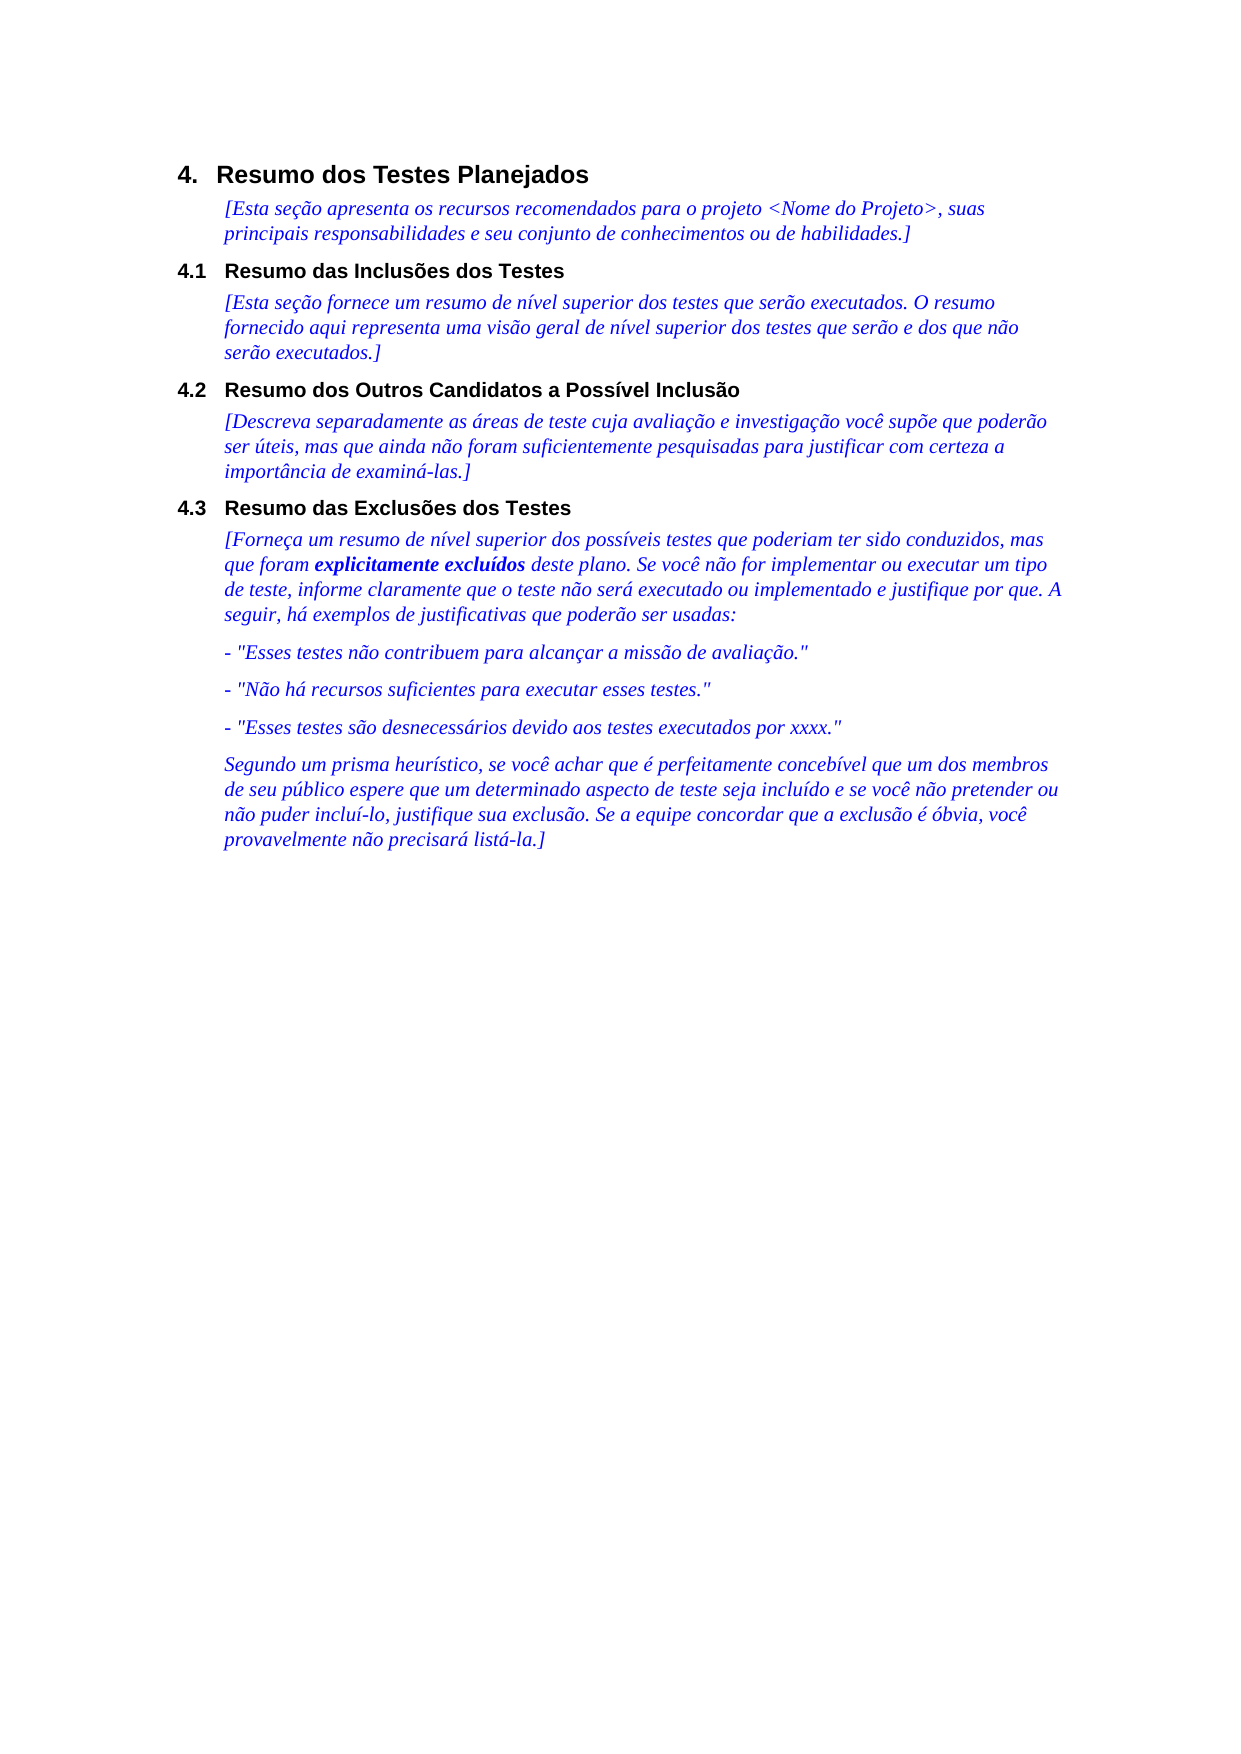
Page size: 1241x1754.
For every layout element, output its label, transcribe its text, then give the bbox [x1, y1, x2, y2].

text 4.1 Resumo das Inclusões dos Testes [177, 258, 1063, 283]
text [Descreva separadamente as áreas de teste cuja avaliação e investigação você supõe que poderão ser úteis, mas que ainda não foram suficientemente pesquisadas para justificar com certeza a importância de examiná-las.] [224, 408, 1063, 483]
text [Forneça um resumo de nível superior dos possíveis testes que poderiam ter sido conduzidos, mas que foram explicitamente excluídos deste plano. Se você não for implementar ou executar um tipo de teste, informe claramente que o teste não será executado ou implementado e justifique por que. A seguir, há exemplos de justificativas que poderão ser usadas: [224, 526, 1063, 626]
text Segundo um prisma heurístico, se você achar que é perfeitamente concebível que um dos membros de seu público espere que um determinado aspecto de teste seja incluído e se você não pretender ou não puder incluí-lo, justifique sua exclusão. Se a equipe concordar que a exclusão é óbvia, você provavelmente não precisará listá-la.] [224, 751, 1063, 851]
text - "Esses testes não contribuem para alcançar a missão de avaliação." [224, 639, 1063, 664]
text 4.2 Resumo dos Outros Candidatos a Possível Inclusão [177, 376, 1063, 401]
text - "Não há recursos suficientes para executar esses testes." [224, 676, 1063, 701]
text [Esta seção fornece um resumo de nível superior dos testes que serão executados. O resumo fornecido aqui representa uma visão geral de nível superior dos testes que serão e dos que não serão executados.] [224, 289, 1063, 364]
text 4.3 Resumo das Exclusões dos Testes [177, 495, 1063, 520]
text 4. Resumo dos Testes Planejados [177, 160, 1063, 189]
text [Esta seção apresenta os recursos recomendados para o projeto <Nome do Projeto>, suas principais responsabilidades e seu conjunto de conhecimentos ou de habilidades.] [224, 195, 1063, 245]
text - "Esses testes são desnecessários devido aos testes executados por xxxx." [224, 714, 1063, 739]
